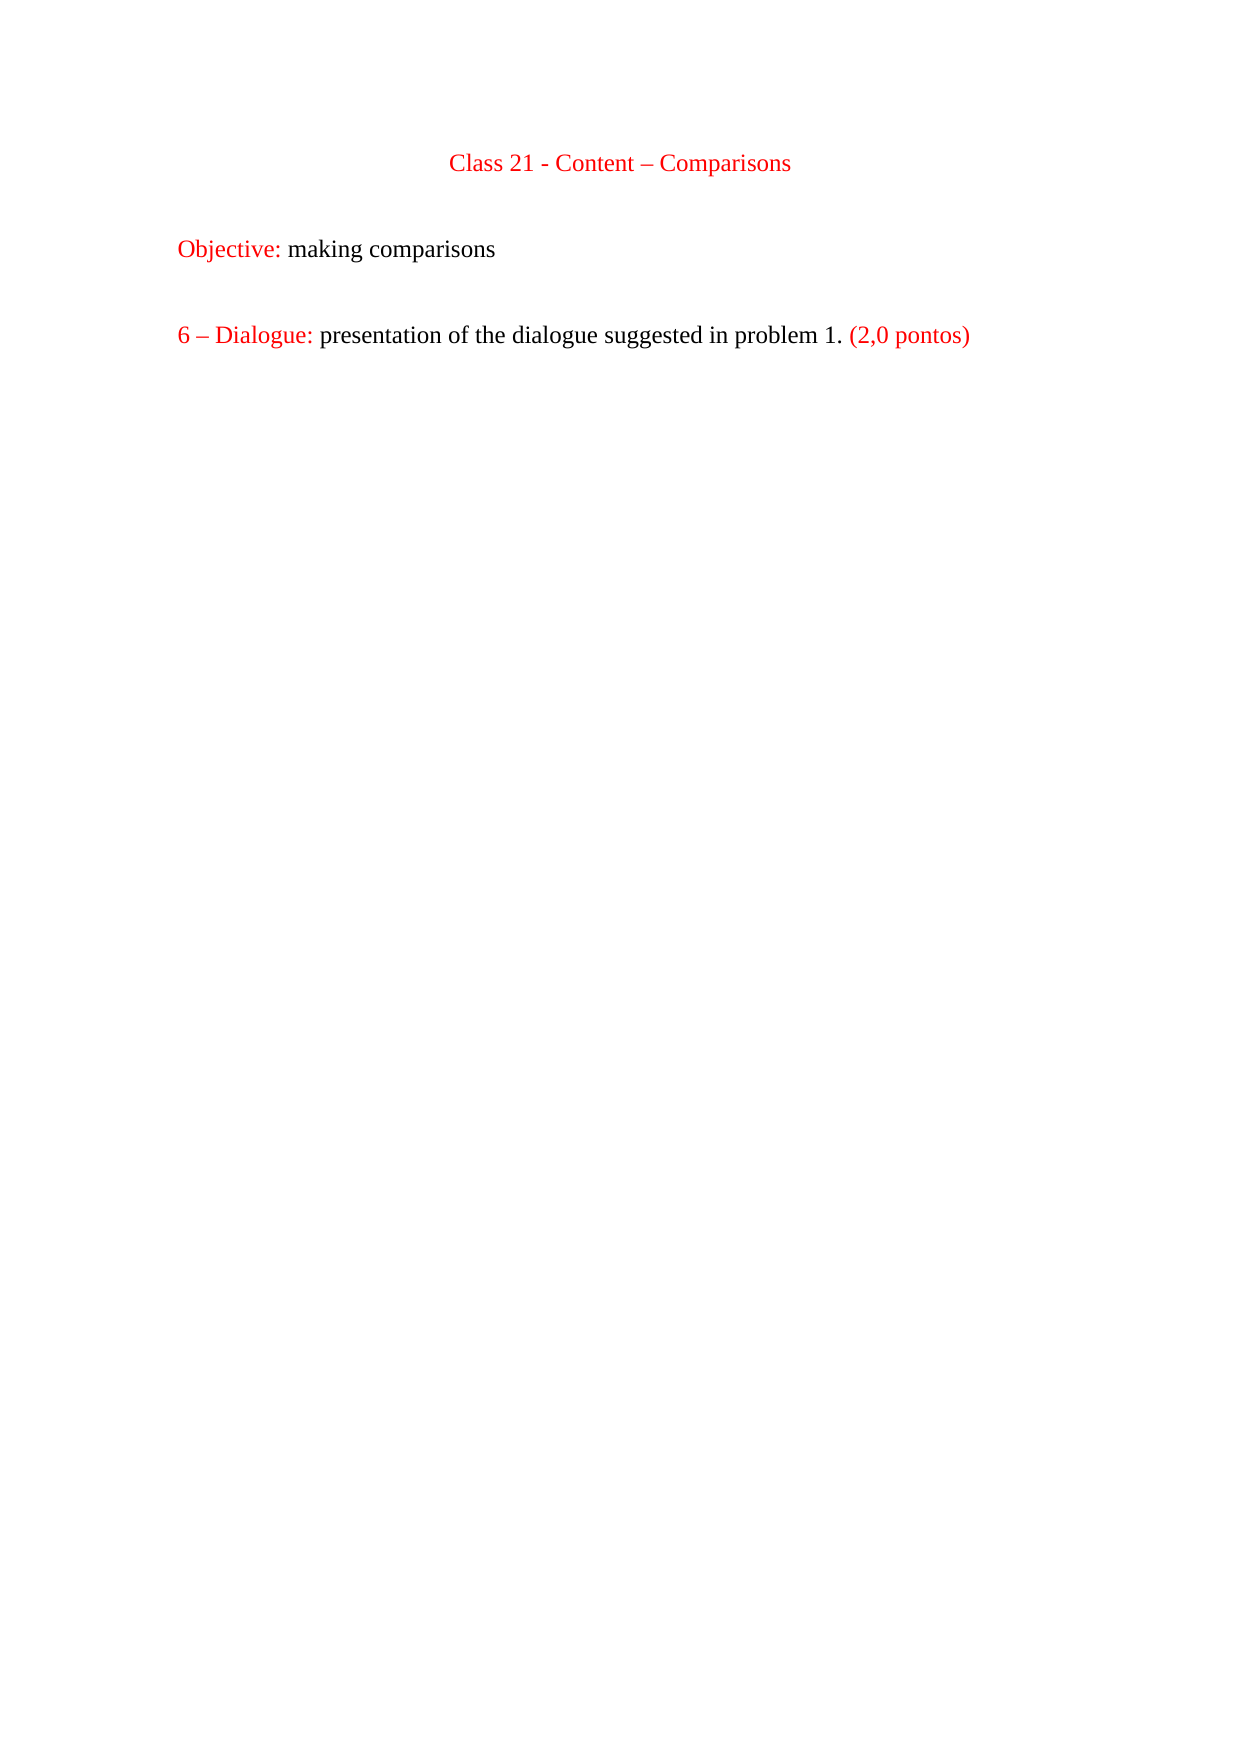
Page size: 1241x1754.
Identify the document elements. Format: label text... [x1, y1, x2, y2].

text Class 21 - Content – Comparisons [177, 148, 1063, 176]
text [177, 320, 1063, 349]
text Objective: making comparisons [177, 234, 1063, 263]
